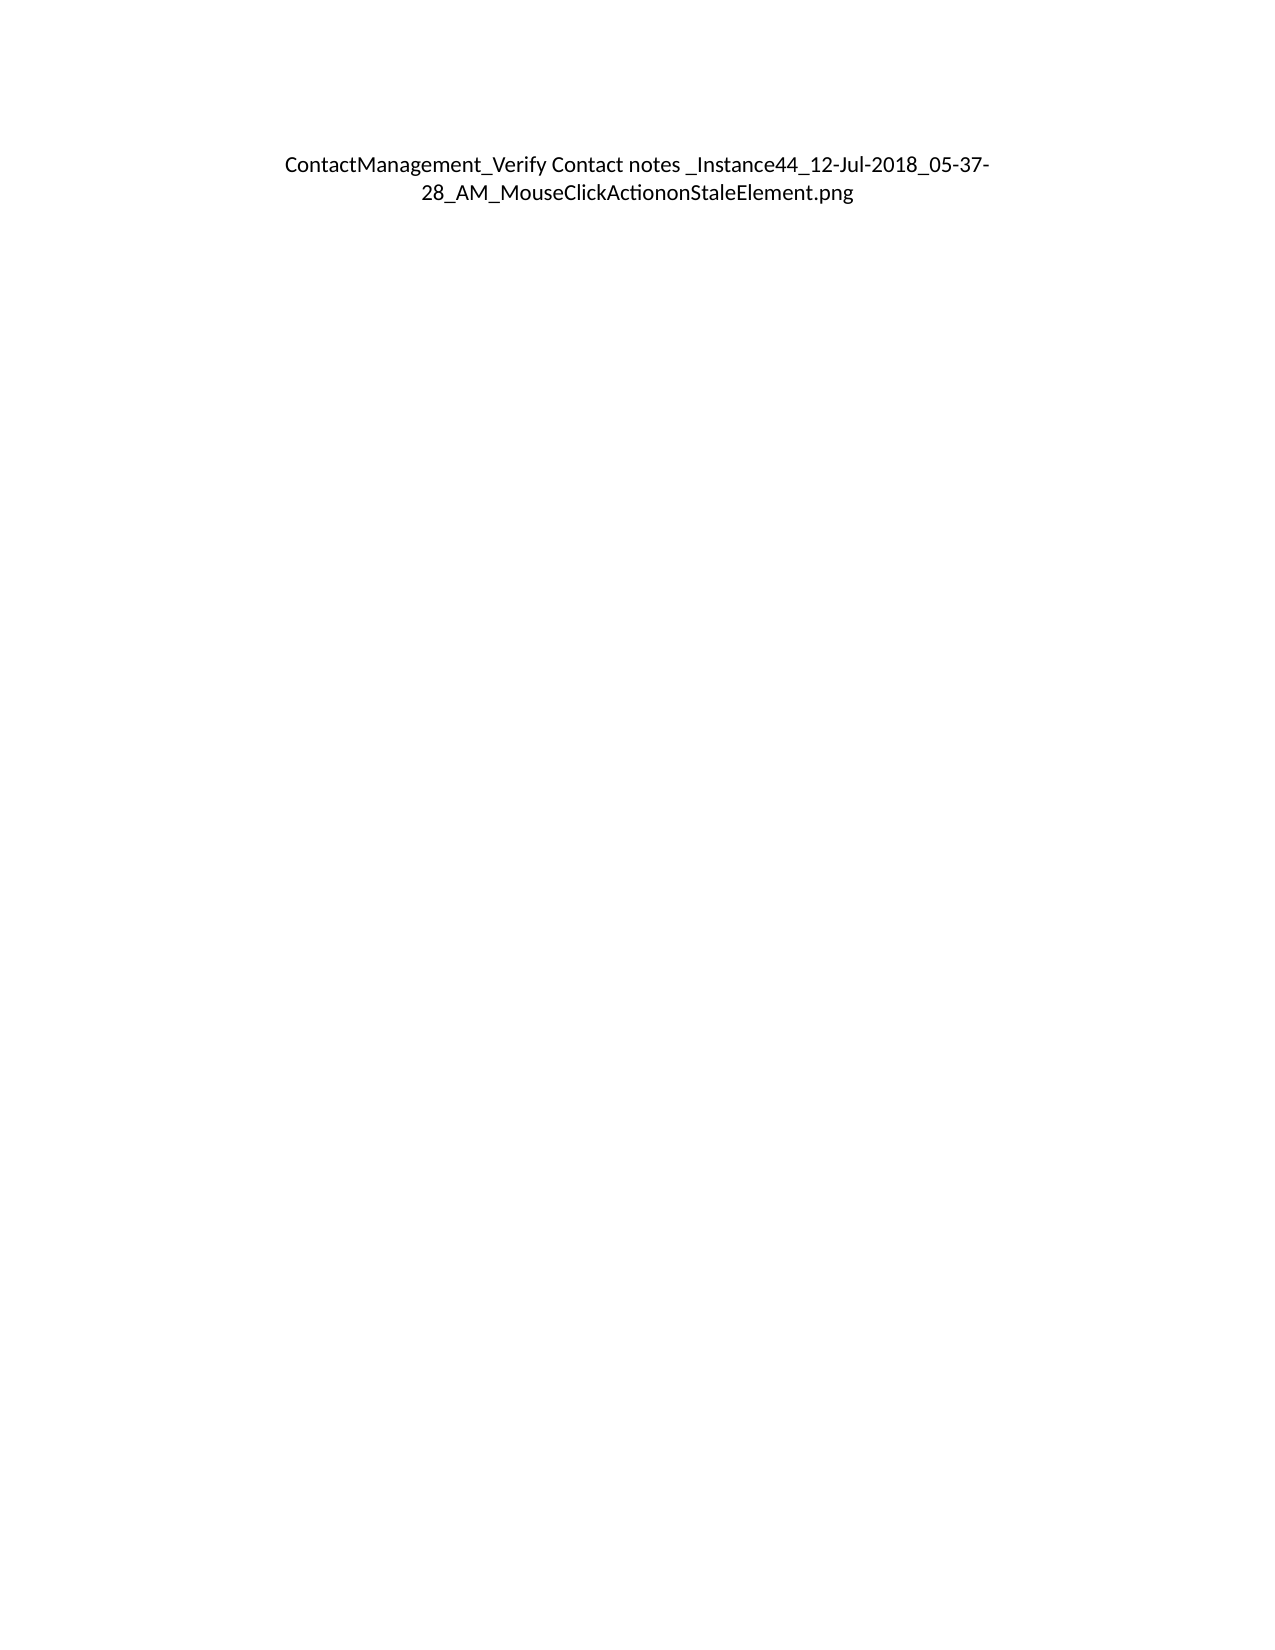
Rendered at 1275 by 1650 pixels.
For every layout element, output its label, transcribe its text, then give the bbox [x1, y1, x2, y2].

text ContactManagement_Verify Contact notes _Instance44_12-Jul-2018_05-37-28_AM_MouseClickActiononStaleElement.png [150, 150, 1125, 218]
